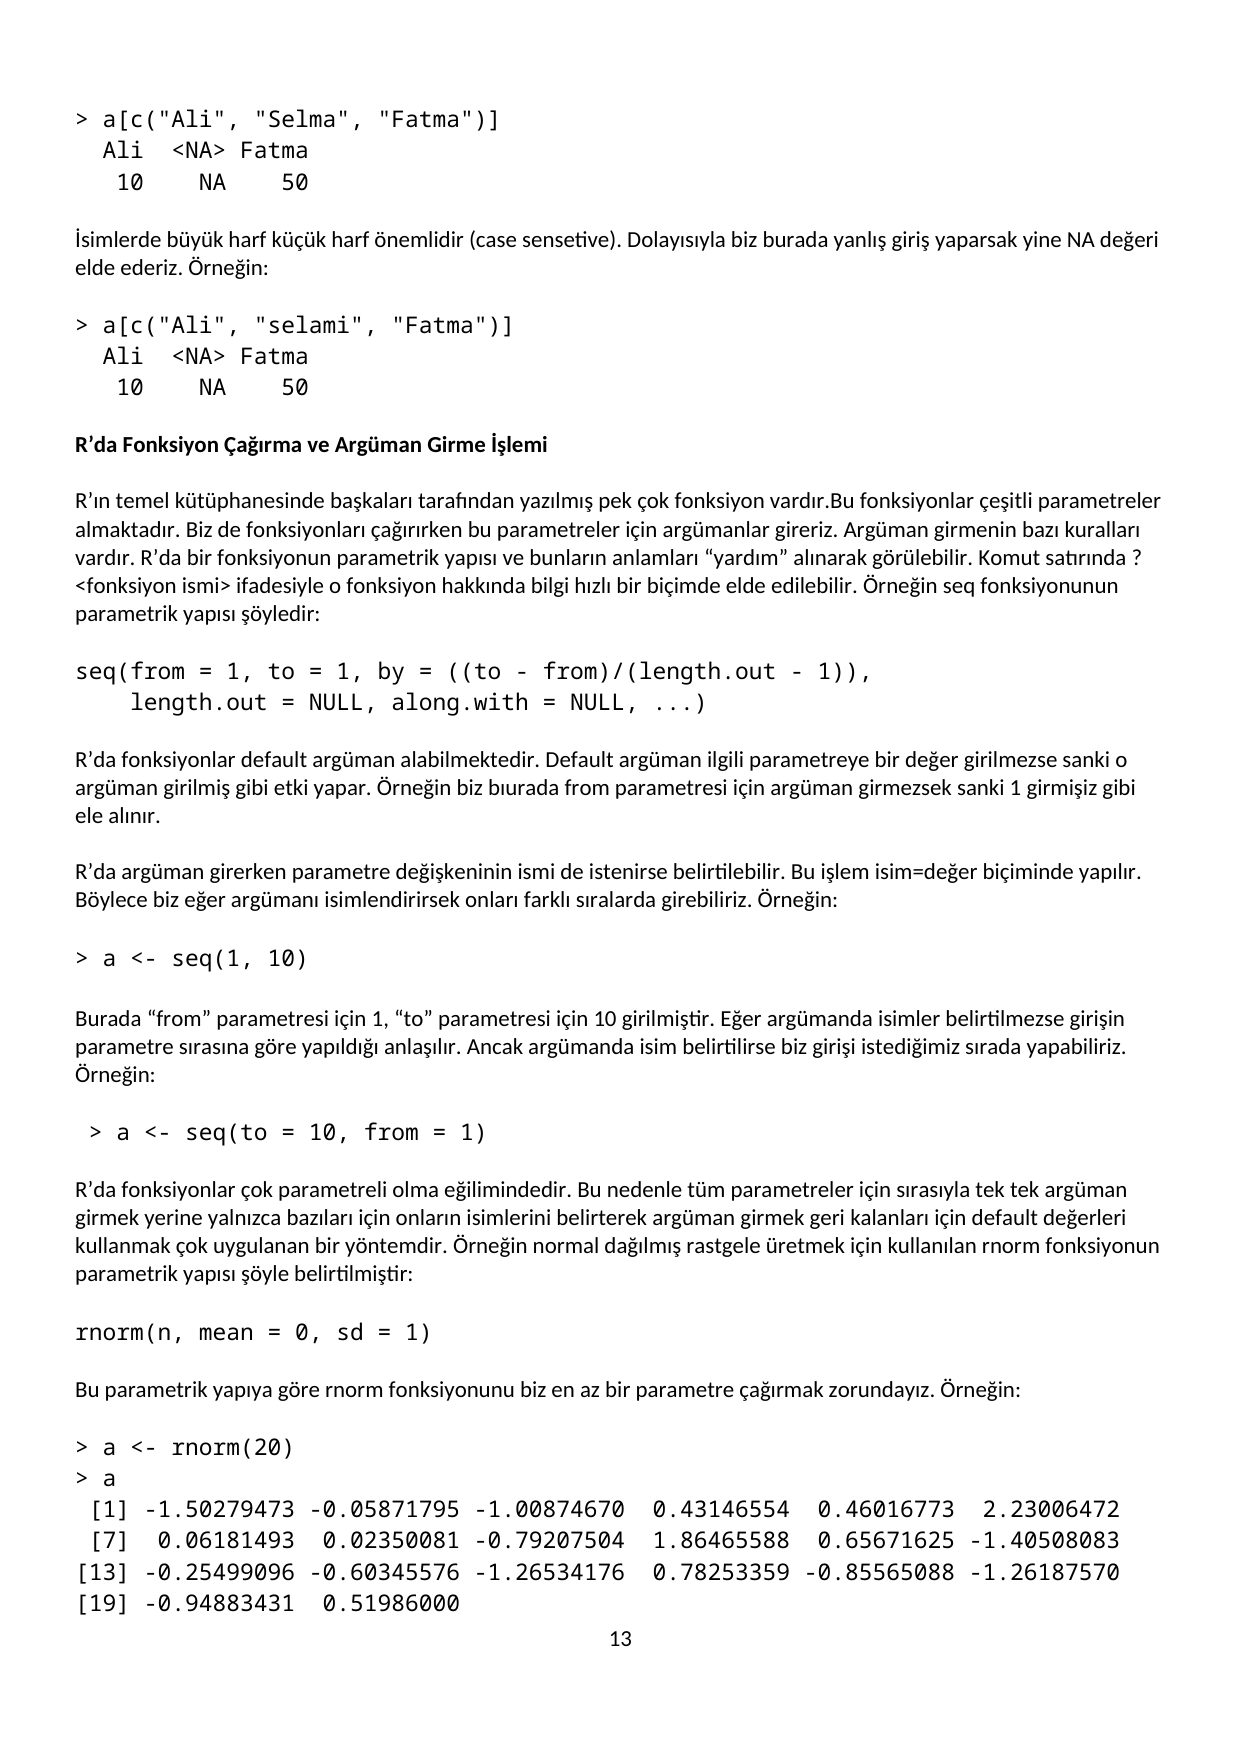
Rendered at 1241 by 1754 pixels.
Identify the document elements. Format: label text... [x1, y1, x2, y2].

text > a [75, 1462, 1165, 1493]
text > a <- seq(1, 10) [75, 941, 1165, 973]
text seq(from = 1, to = 1, by = ((to - from)/(length.out - 1)), [75, 655, 1165, 686]
text [7] 0.06181493 0.02350081 -0.79207504 1.86465588 0.65671625 -1.40508083 [75, 1524, 1165, 1556]
text 10 NA 50 [75, 166, 1165, 197]
text Ali <NA> Fatma [75, 340, 1165, 371]
text R’ın temel kütüphanesinde başkaları tarafından yazılmış pek çok fonksiyon vardır.Bu fonksiyonlar çeşitli parametreler almaktadır. Biz de fonksiyonları çağırırken bu parametreler için argümanlar gireriz. Argüman girmenin bazı kuralları vardır. R’da bir fonksiyonun parametrik yapısı ve bunların anlamları “yardım” alınarak görülebilir. Komut satırında ?<fonksiyon ismi> ifadesiyle o fonksiyon hakkında bilgi hızlı bir biçimde elde edilebilir. Örneğin seq fonksiyonunun parametrik yapısı şöyledir: [75, 487, 1165, 627]
text 10 NA 50 [75, 371, 1165, 403]
text Bu parametrik yapıya göre rnorm fonksiyonunu biz en az bir parametre çağırmak zorundayız. Örneğin: [75, 1375, 1165, 1403]
text R’da argüman girerken parametre değişkeninin ismi de istenirse belirtilebilir. Bu işlem isim=değer biçiminde yapılır. Böylece biz eğer argümanı isimlendirirsek onları farklı sıralarda girebiliriz. Örneğin: [75, 857, 1165, 913]
text İsimlerde büyük harf küçük harf önemlidir (case sensetive). Dolayısıyla biz burada yanlış giriş yaparsak yine NA değeri elde ederiz. Örneğin: [75, 225, 1165, 281]
text R’da Fonksiyon Çağırma ve Argüman Girme İşlemi [75, 431, 1165, 459]
text Burada “from” parametresi için 1, “to” parametresi için 10 girilmiştir. Eğer argümanda isimler belirtilmezse girişin parametre sırasına göre yapıldığı anlaşılır. Ancak argümanda isim belirtilirse biz girişi istediğimiz sırada yapabiliriz. Örneğin: [75, 1004, 1165, 1088]
text > a <- seq(to = 10, from = 1) [75, 1116, 1165, 1147]
text [19] -0.94883431 0.51986000 [75, 1587, 1165, 1618]
text [1] -1.50279473 -0.05871795 -1.00874670 0.43146554 0.46016773 2.23006472 [75, 1493, 1165, 1524]
text length.out = NULL, along.with = NULL, ...) [75, 686, 1165, 717]
text Ali <NA> Fatma [75, 134, 1165, 166]
text [13] -0.25499096 -0.60345576 -1.26534176 0.78253359 -0.85565088 -1.26187570 [75, 1556, 1165, 1587]
text R’da fonksiyonlar default argüman alabilmektedir. Default argüman ilgili parametreye bir değer girilmezse sanki o argüman girilmiş gibi etki yapar. Örneğin biz bıurada from parametresi için argüman girmezsek sanki 1 girmişiz gibi ele alınır. [75, 745, 1165, 829]
text > a[c("Ali", "Selma", "Fatma")] [75, 103, 1165, 134]
text R’da fonksiyonlar çok parametreli olma eğilimindedir. Bu nedenle tüm parametreler için sırasıyla tek tek argüman girmek yerine yalnızca bazıları için onların isimlerini belirterek argüman girmek geri kalanları için default değerleri kullanmak çok uygulanan bir yöntemdir. Örneğin normal dağılmış rastgele üretmek için kullanılan rnorm fonksiyonun parametrik yapısı şöyle belirtilmiştir: [75, 1175, 1165, 1287]
text rnorm(n, mean = 0, sd = 1) [75, 1315, 1165, 1347]
text > a <- rnorm(20) [75, 1431, 1165, 1462]
text > a[c("Ali", "selami", "Fatma")] [75, 309, 1165, 340]
